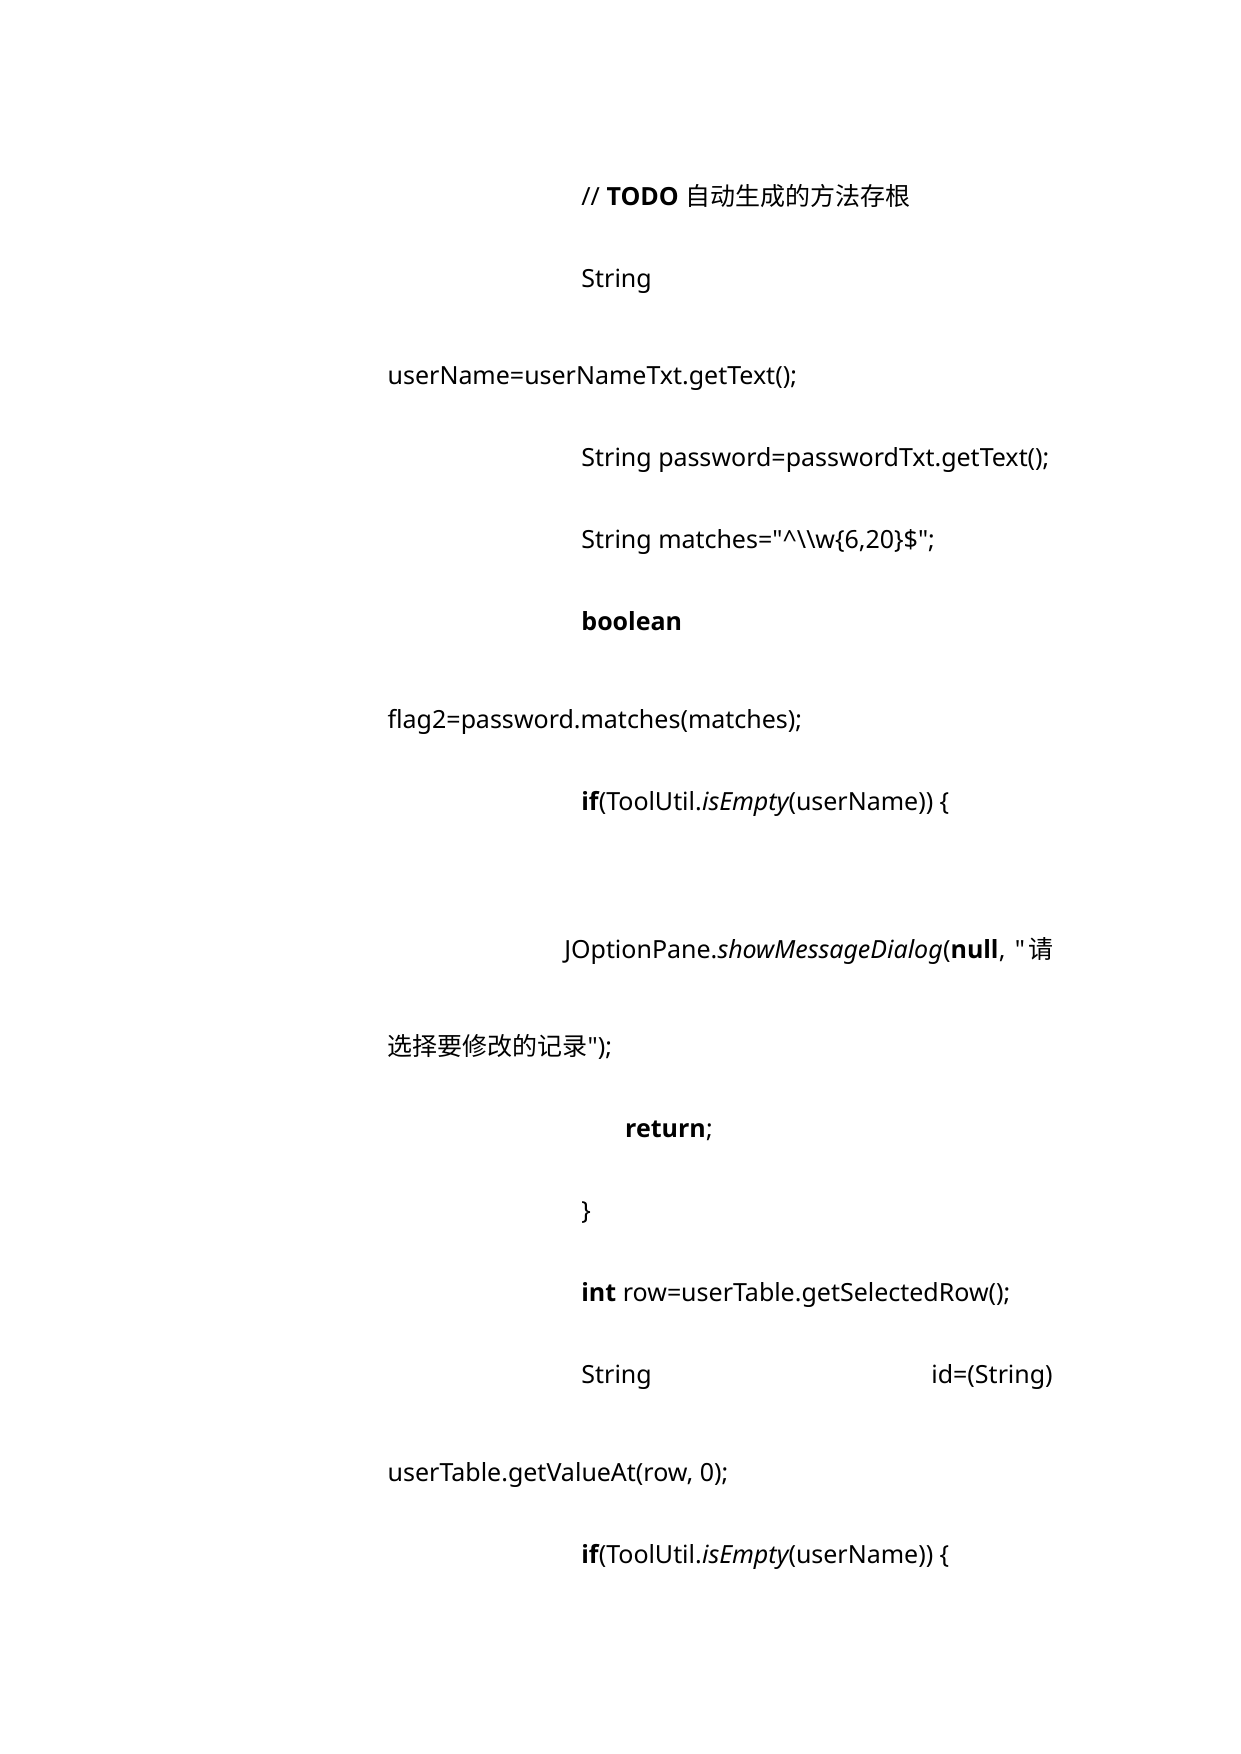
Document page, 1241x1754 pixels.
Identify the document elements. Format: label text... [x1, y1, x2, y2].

list int row=userTable.getSelectedRow(); [387, 1259, 1053, 1324]
list return; [387, 1096, 1053, 1161]
list if(ToolUtil.isEmpty(userName)) { [387, 1521, 1053, 1586]
list } [387, 1178, 1053, 1243]
list // TODO 自动生成的方法存根 [387, 162, 1053, 227]
list String userName=userNameTxt.getText(); [387, 245, 1053, 408]
list JOptionPane.showMessageDialog(null, "请选择要修改的记录"); [387, 850, 1053, 1077]
list String id=(String) userTable.getValueAt(row, 0); [387, 1342, 1053, 1504]
list boolean flag2=password.matches(matches); [387, 588, 1053, 751]
list if(ToolUtil.isEmpty(userName)) { [387, 768, 1053, 833]
list String password=passwordTxt.getText(); [387, 424, 1053, 489]
list String matches="^\\w{6,20}$"; [387, 507, 1053, 572]
